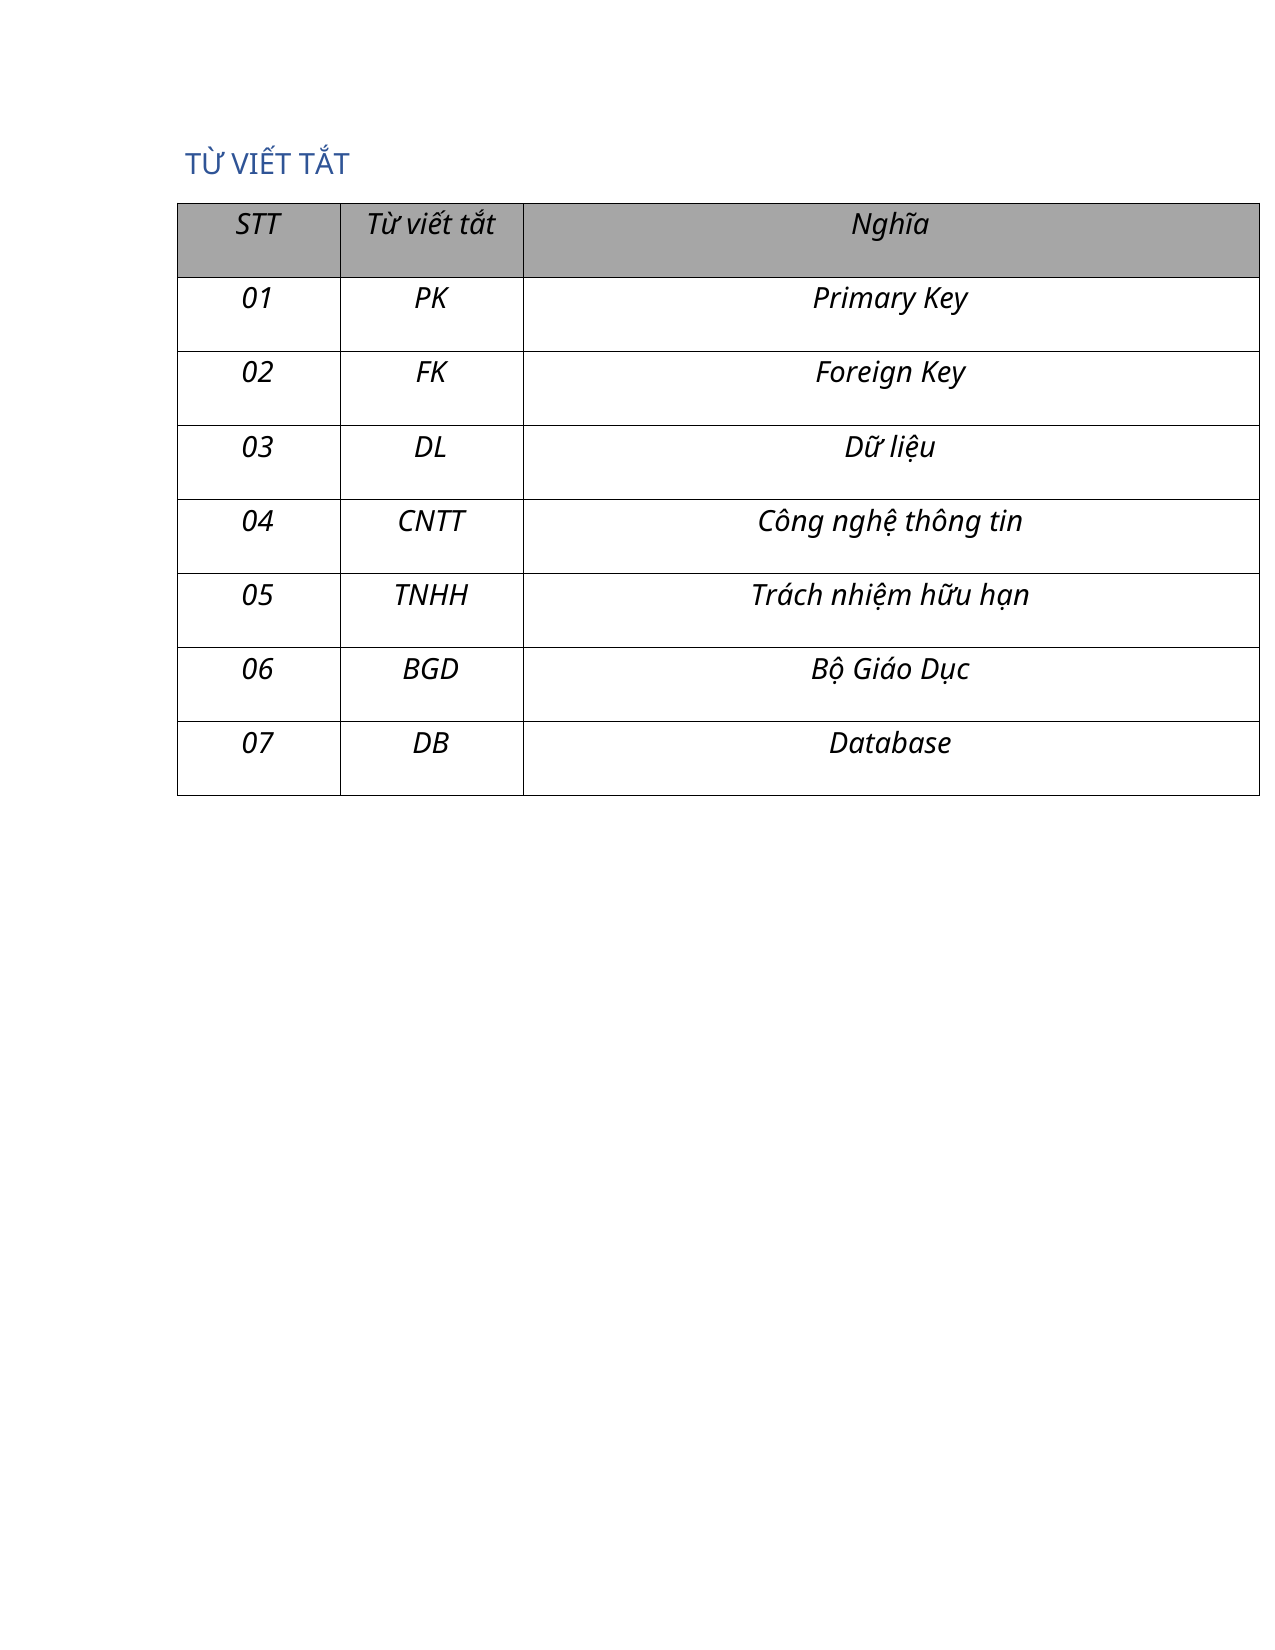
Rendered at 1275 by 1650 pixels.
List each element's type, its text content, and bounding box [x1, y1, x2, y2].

table_header Nghĩa [524, 204, 1259, 277]
table_cell BGD [341, 648, 523, 721]
table_cell 01 [178, 278, 340, 351]
table_cell Dữ liệu [524, 426, 1259, 499]
subtitle TỪ VIẾT TẮT [177, 143, 1186, 183]
table_cell DL [341, 426, 523, 499]
table_cell FK [341, 352, 523, 425]
table_cell Trách nhiệm hữu hạn [524, 574, 1259, 647]
table_cell DB [341, 722, 523, 795]
table_cell Primary Key [524, 278, 1259, 351]
table_cell Bộ Giáo Dục [524, 648, 1259, 721]
table_cell 06 [178, 648, 340, 721]
table_cell 02 [178, 352, 340, 425]
table_cell 04 [178, 500, 340, 573]
table_cell Công nghệ thông tin [524, 500, 1259, 573]
table_cell Foreign Key [524, 352, 1259, 425]
table_cell 05 [178, 574, 340, 647]
table_cell TNHH [341, 574, 523, 647]
table_header Từ viết tắt [341, 204, 523, 277]
table_cell 07 [178, 722, 340, 795]
table_cell 03 [178, 426, 340, 499]
table_header STT [178, 204, 340, 277]
table_cell PK [341, 278, 523, 351]
table_cell CNTT [341, 500, 523, 573]
table_cell Database [524, 722, 1259, 795]
